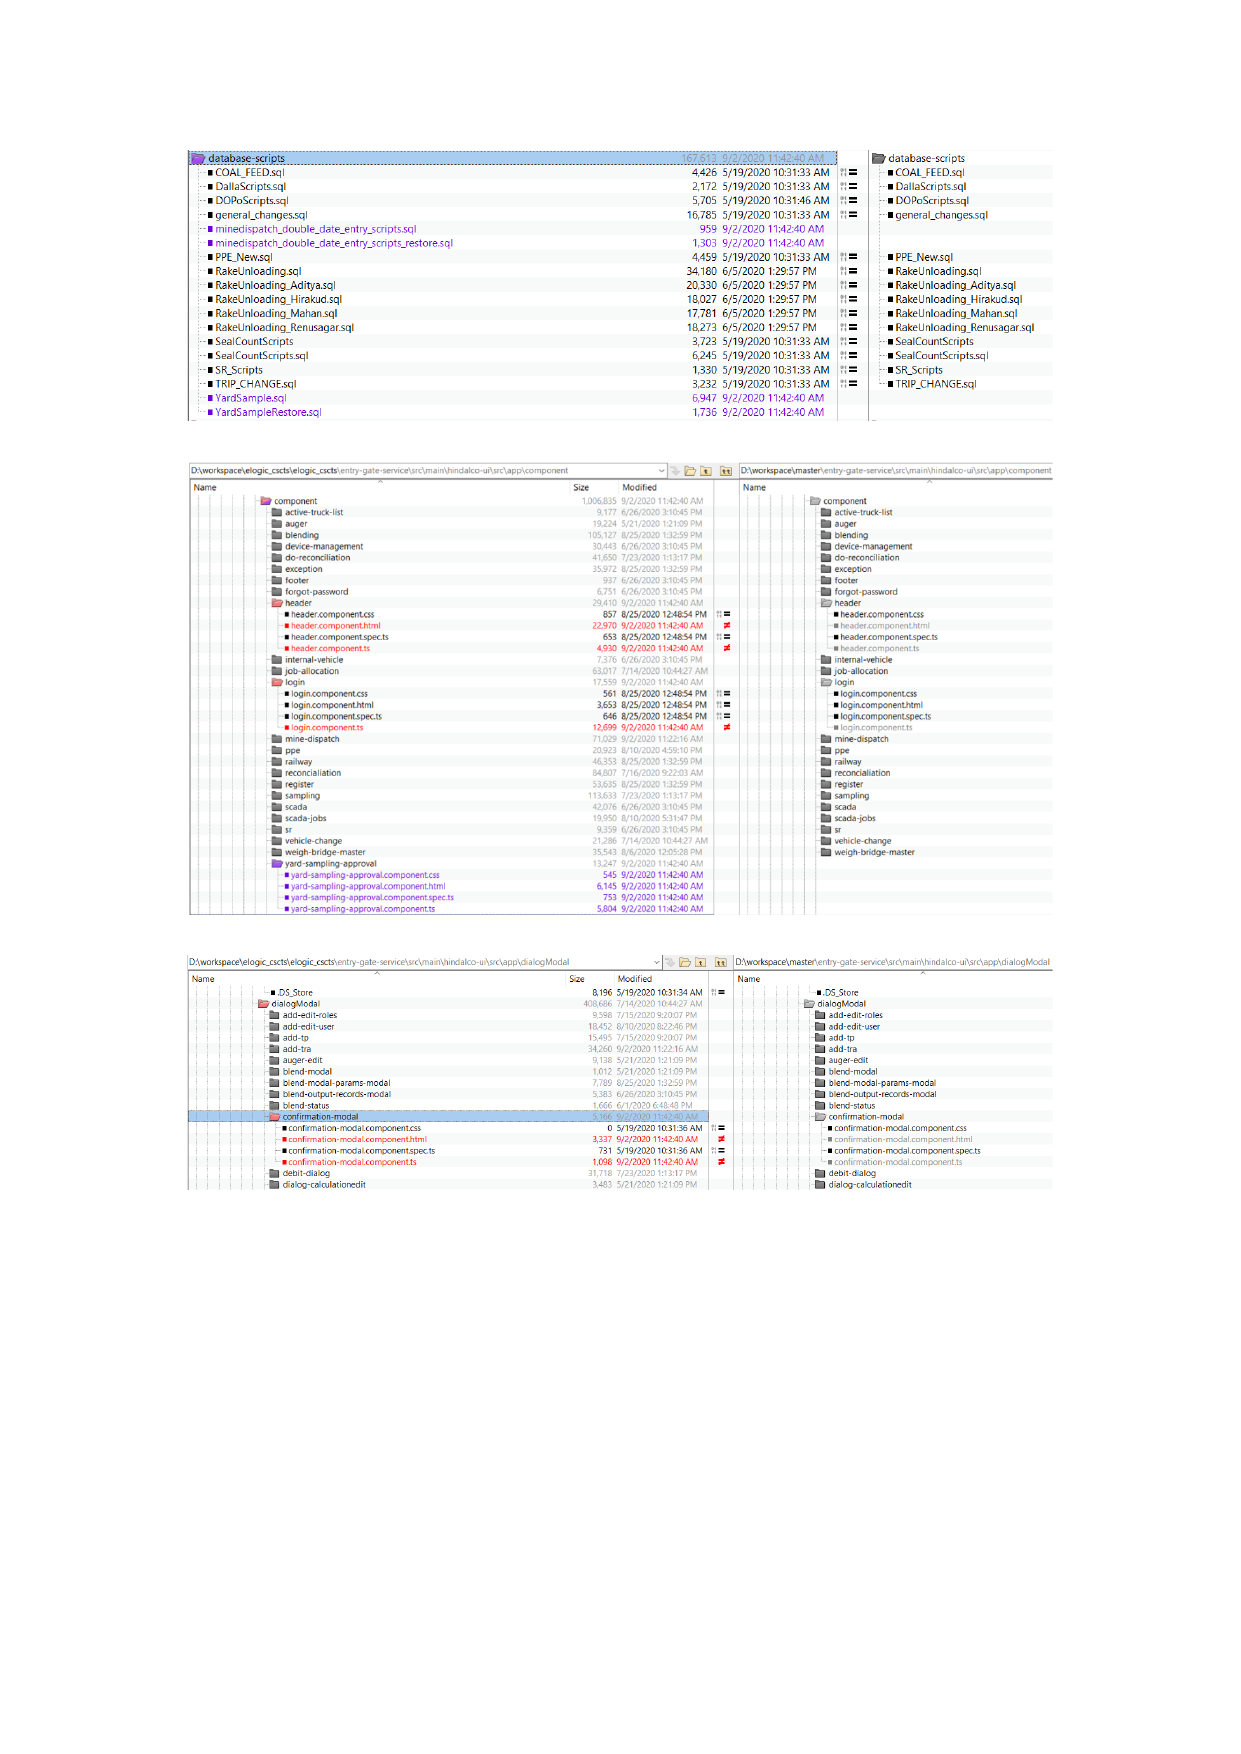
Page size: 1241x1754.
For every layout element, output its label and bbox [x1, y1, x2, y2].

picture [187, 955, 1053, 1190]
picture [187, 150, 1053, 421]
picture [187, 461, 1053, 915]
